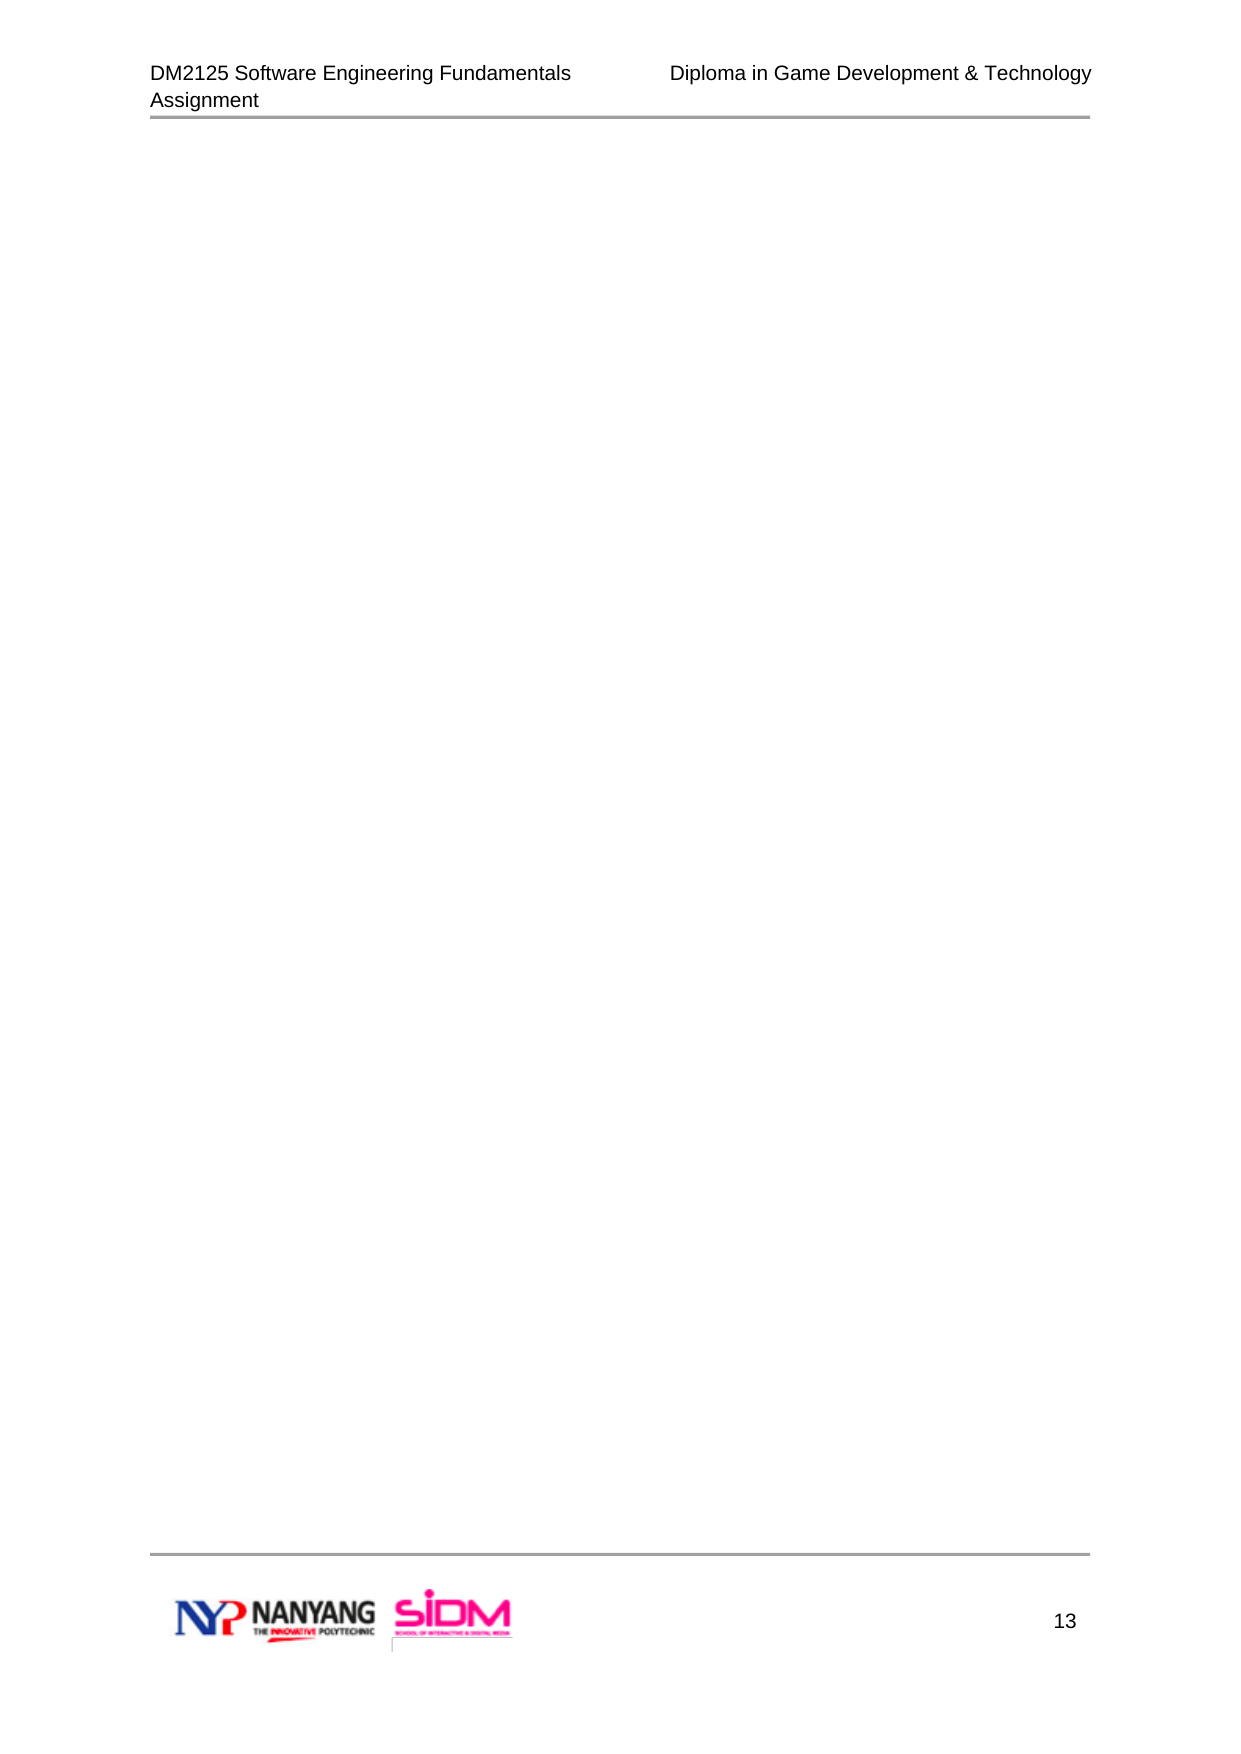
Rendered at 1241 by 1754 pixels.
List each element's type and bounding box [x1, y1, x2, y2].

picture [159, 1589, 513, 1652]
